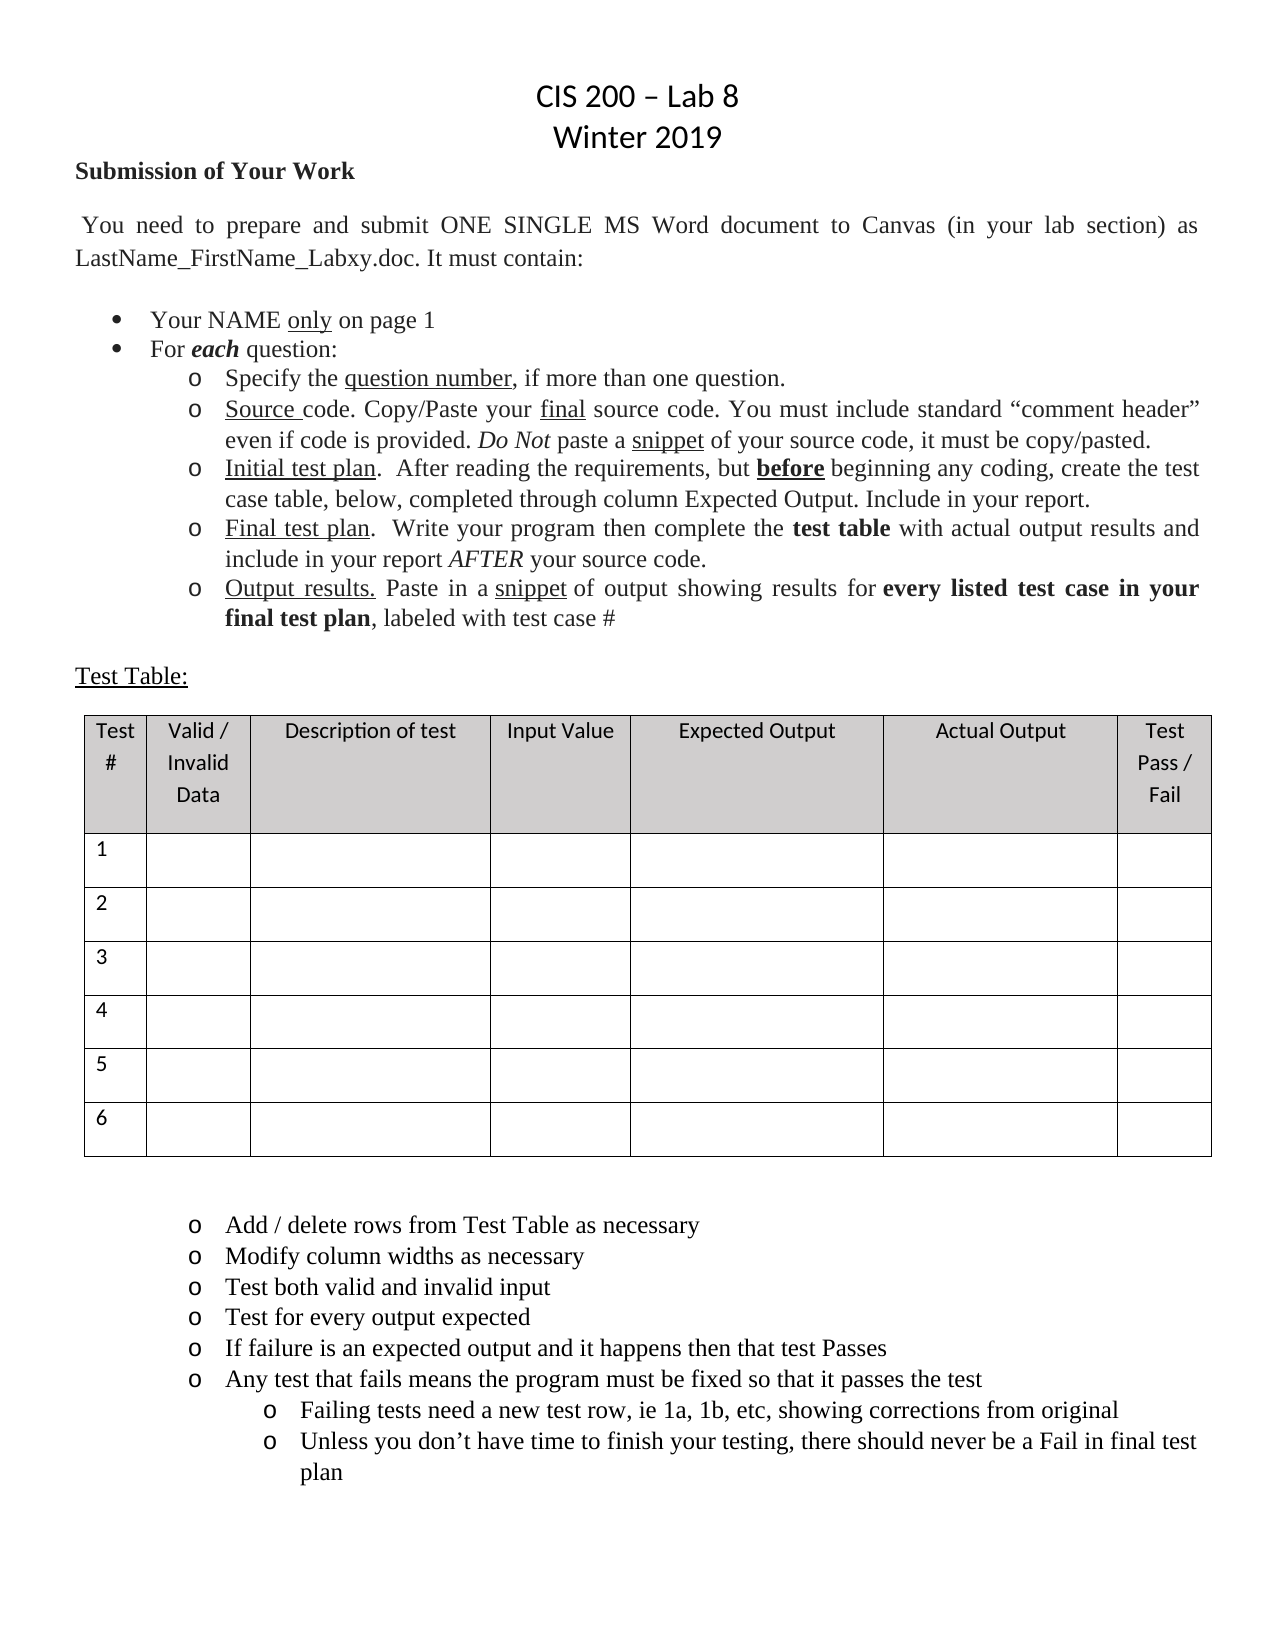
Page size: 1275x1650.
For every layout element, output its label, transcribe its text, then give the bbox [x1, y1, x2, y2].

table_cell [631, 942, 883, 994]
table_cell 2 [85, 888, 146, 941]
list Add / delete rows from Test Table as necessary [187, 1210, 1200, 1241]
table_cell [491, 888, 630, 941]
table_cell [884, 834, 1117, 887]
table_cell 6 [85, 1103, 146, 1156]
list Modify column widths as necessary [187, 1241, 1200, 1272]
table_cell [147, 888, 250, 941]
table_header Test Pass / Fail [1118, 716, 1211, 833]
table_cell [884, 996, 1117, 1048]
table_header Test # [85, 716, 146, 833]
table_cell 1 [85, 834, 146, 887]
list Source code. Copy/Paste your final source code. You must include standard “comment header” even if code is provided. Do Not paste a snippet of your source code, it must be copy/pasted. [187, 394, 1200, 453]
table_cell [251, 996, 490, 1048]
table_cell [251, 942, 490, 994]
list Test both valid and invalid input [187, 1272, 1200, 1302]
table_cell [631, 834, 883, 887]
text You need to prepare and submit ONE SINGLE MS Word document to Canvas (in your lab section) as LastName_FirstName_Labxy.doc. It must contain: [75, 210, 1200, 272]
table_cell [491, 1049, 630, 1102]
table_cell [491, 996, 630, 1048]
table_cell [491, 942, 630, 994]
table_cell [884, 888, 1117, 941]
table_cell [251, 1103, 490, 1156]
table_header Description of test [251, 716, 490, 833]
text Submission of Your Work [75, 156, 1200, 185]
table_cell [631, 1049, 883, 1102]
table_cell 3 [85, 942, 146, 994]
list Any test that fails means the program must be fixed so that it passes the test [187, 1364, 1200, 1395]
table_cell [491, 834, 630, 887]
table_cell [147, 834, 250, 887]
table_cell [1118, 1103, 1211, 1156]
table_header Expected Output [631, 716, 883, 833]
table_header Valid / Invalid Data [147, 716, 250, 833]
list If failure is an expected output and it happens then that test Passes [187, 1333, 1200, 1364]
table_cell [631, 888, 883, 941]
table_cell [1118, 942, 1211, 994]
table_cell [884, 1103, 1117, 1156]
table_cell [251, 1049, 490, 1102]
table_cell 5 [85, 1049, 146, 1102]
table_cell [147, 942, 250, 994]
list Failing tests need a new test row, ie 1a, 1b, etc, showing corrections from original [262, 1395, 1200, 1426]
table_cell [631, 1103, 883, 1156]
list Unless you don’t have time to finish your testing, there should never be a Fail in final test plan [262, 1426, 1200, 1485]
text Test Table: [75, 661, 1200, 690]
table_cell [1118, 1049, 1211, 1102]
table_cell [147, 1103, 250, 1156]
list Your NAME only on page 1 [112, 306, 1200, 334]
table_cell [491, 1103, 630, 1156]
table_cell [1118, 834, 1211, 887]
table_header Input Value [491, 716, 630, 833]
list Specify the question number, if more than one question. [187, 363, 1200, 394]
table_cell [147, 1049, 250, 1102]
table_cell [251, 888, 490, 941]
list Test for every output expected [187, 1302, 1200, 1333]
table_cell [1118, 996, 1211, 1048]
table_cell [147, 996, 250, 1048]
table_cell [631, 996, 883, 1048]
table_cell 4 [85, 996, 146, 1048]
list Final test plan. Write your program then complete the test table with actual output results and include in your report AFTER your source code. [187, 513, 1200, 573]
table_cell [1118, 888, 1211, 941]
table_cell [884, 1049, 1117, 1102]
table_cell [251, 834, 490, 887]
table_cell [884, 942, 1117, 994]
list Output results. Paste in a snippet of output showing results for every listed test case in your final test plan, labeled with test case # [187, 573, 1200, 632]
table_header Actual Output [884, 716, 1117, 833]
list For each question: [112, 334, 1200, 363]
list Initial test plan. After reading the requirements, but before beginning any coding, create the test case table, below, completed through column Expected Output. Include in your report. [187, 453, 1200, 513]
